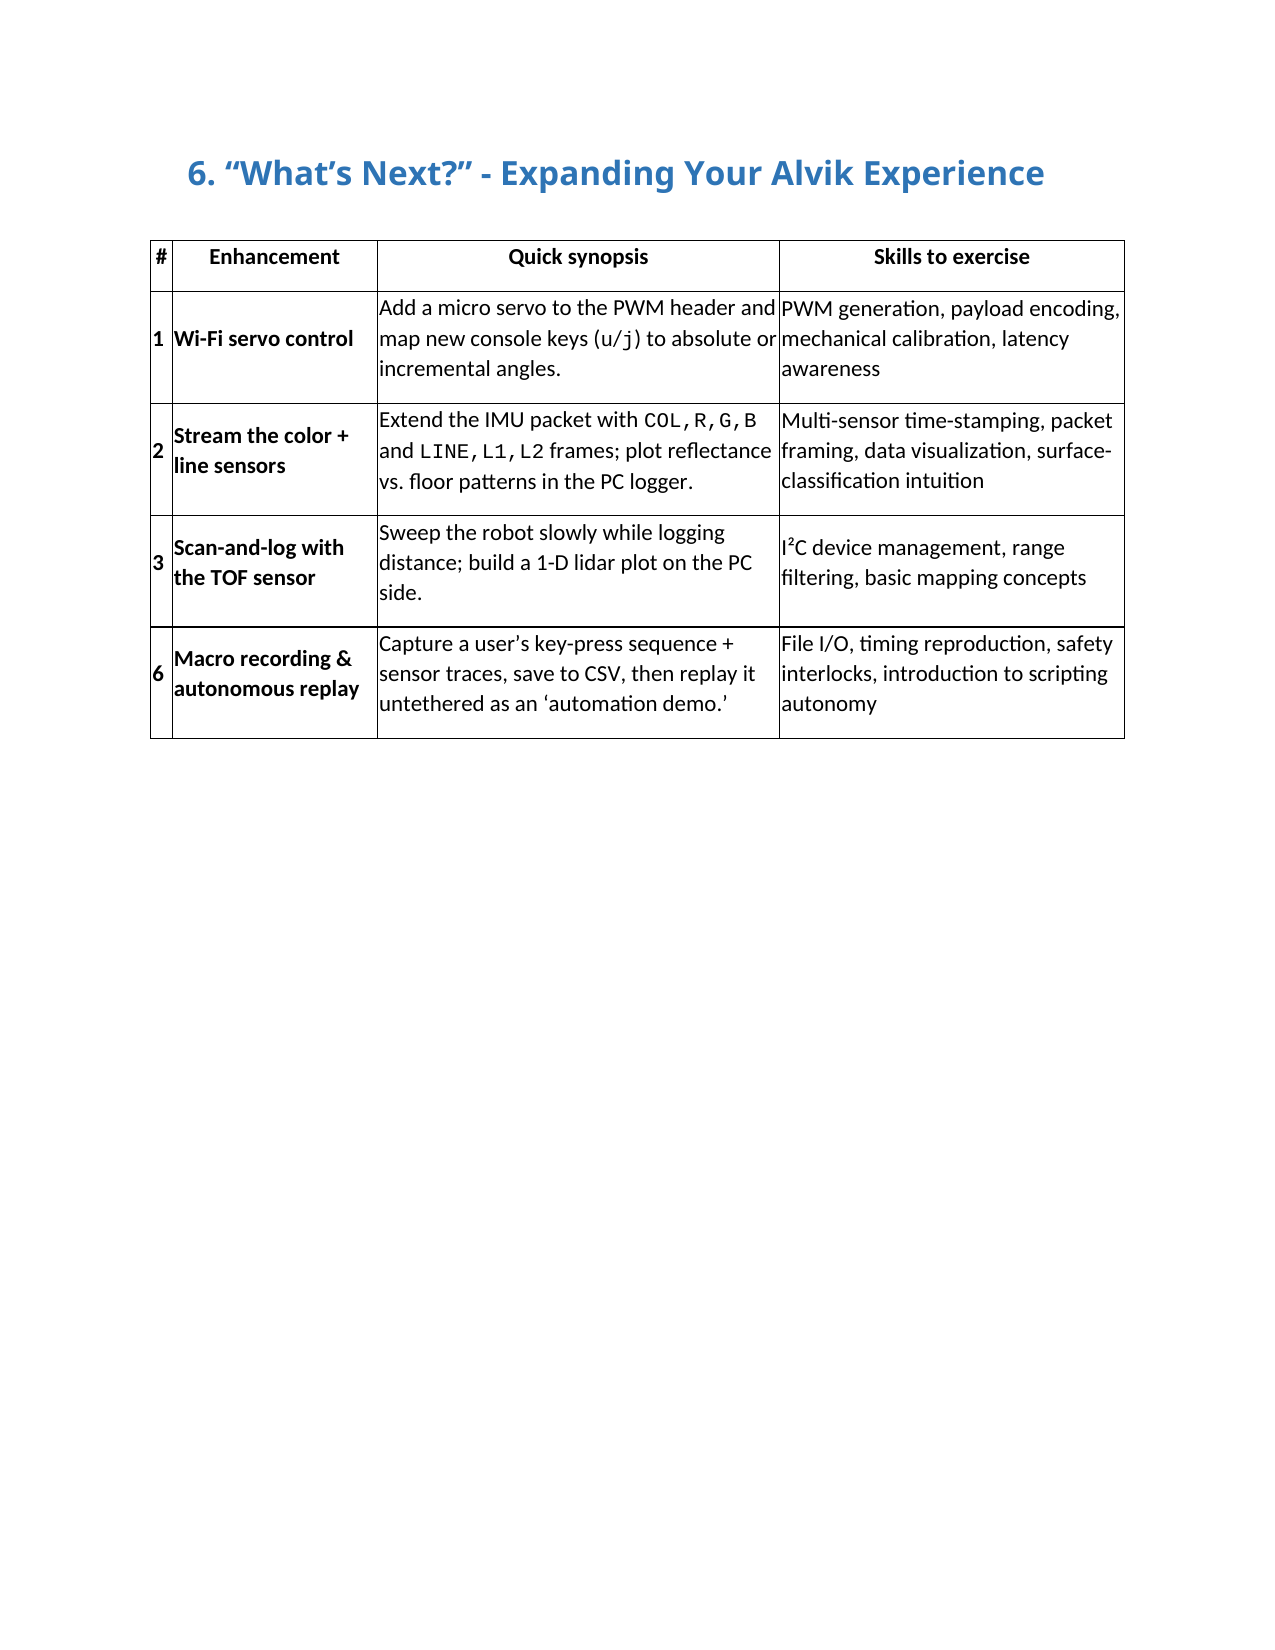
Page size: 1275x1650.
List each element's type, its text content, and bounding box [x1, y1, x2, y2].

table_cell Wi-Fi servo control [173, 292, 377, 403]
table_cell Multi-sensor time-stamping, packet framing, data visualization, surface-classification intuition [780, 404, 1124, 515]
table_cell Add a micro servo to the PWM header and map new console keys (u/j) to absolute or incremental angles. [378, 292, 779, 403]
table_cell Extend the IMU packet with COL,R,G,B and LINE,L1,L2 frames; plot reflectance vs. floor patterns in the PC logger. [378, 404, 779, 515]
table_cell I²C device management, range filtering, basic mapping concepts [780, 516, 1124, 626]
table_header Quick synopsis [378, 241, 779, 291]
table_cell File I/O, timing reproduction, safety interlocks, introduction to scripting autonomy [780, 628, 1124, 738]
table_cell 2 [151, 404, 172, 515]
table_cell Capture a user’s key-press sequence + sensor traces, save to CSV, then replay it untethered as an ‘automation demo.’ [378, 628, 779, 738]
table_cell Scan-and-log with the TOF sensor [173, 516, 377, 626]
table_header Skills to exercise [780, 241, 1124, 291]
table_cell 3 [151, 516, 172, 626]
table_cell Macro recording & autonomous replay [173, 628, 377, 738]
table_cell 6 [151, 628, 172, 738]
table_cell Sweep the robot slowly while logging distance; build a 1-D lidar plot on the PC side. [378, 516, 779, 626]
table_header # [151, 241, 172, 291]
table_cell Stream the color + line sensors [173, 404, 377, 515]
table_cell PWM generation, payload encoding, mechanical calibration, latency awareness [780, 292, 1124, 403]
table_cell 1 [151, 292, 172, 403]
table_header Enhancement [173, 241, 377, 291]
subtitle “What’s Next?” - Expanding Your Alvik Experience [187, 150, 1125, 195]
